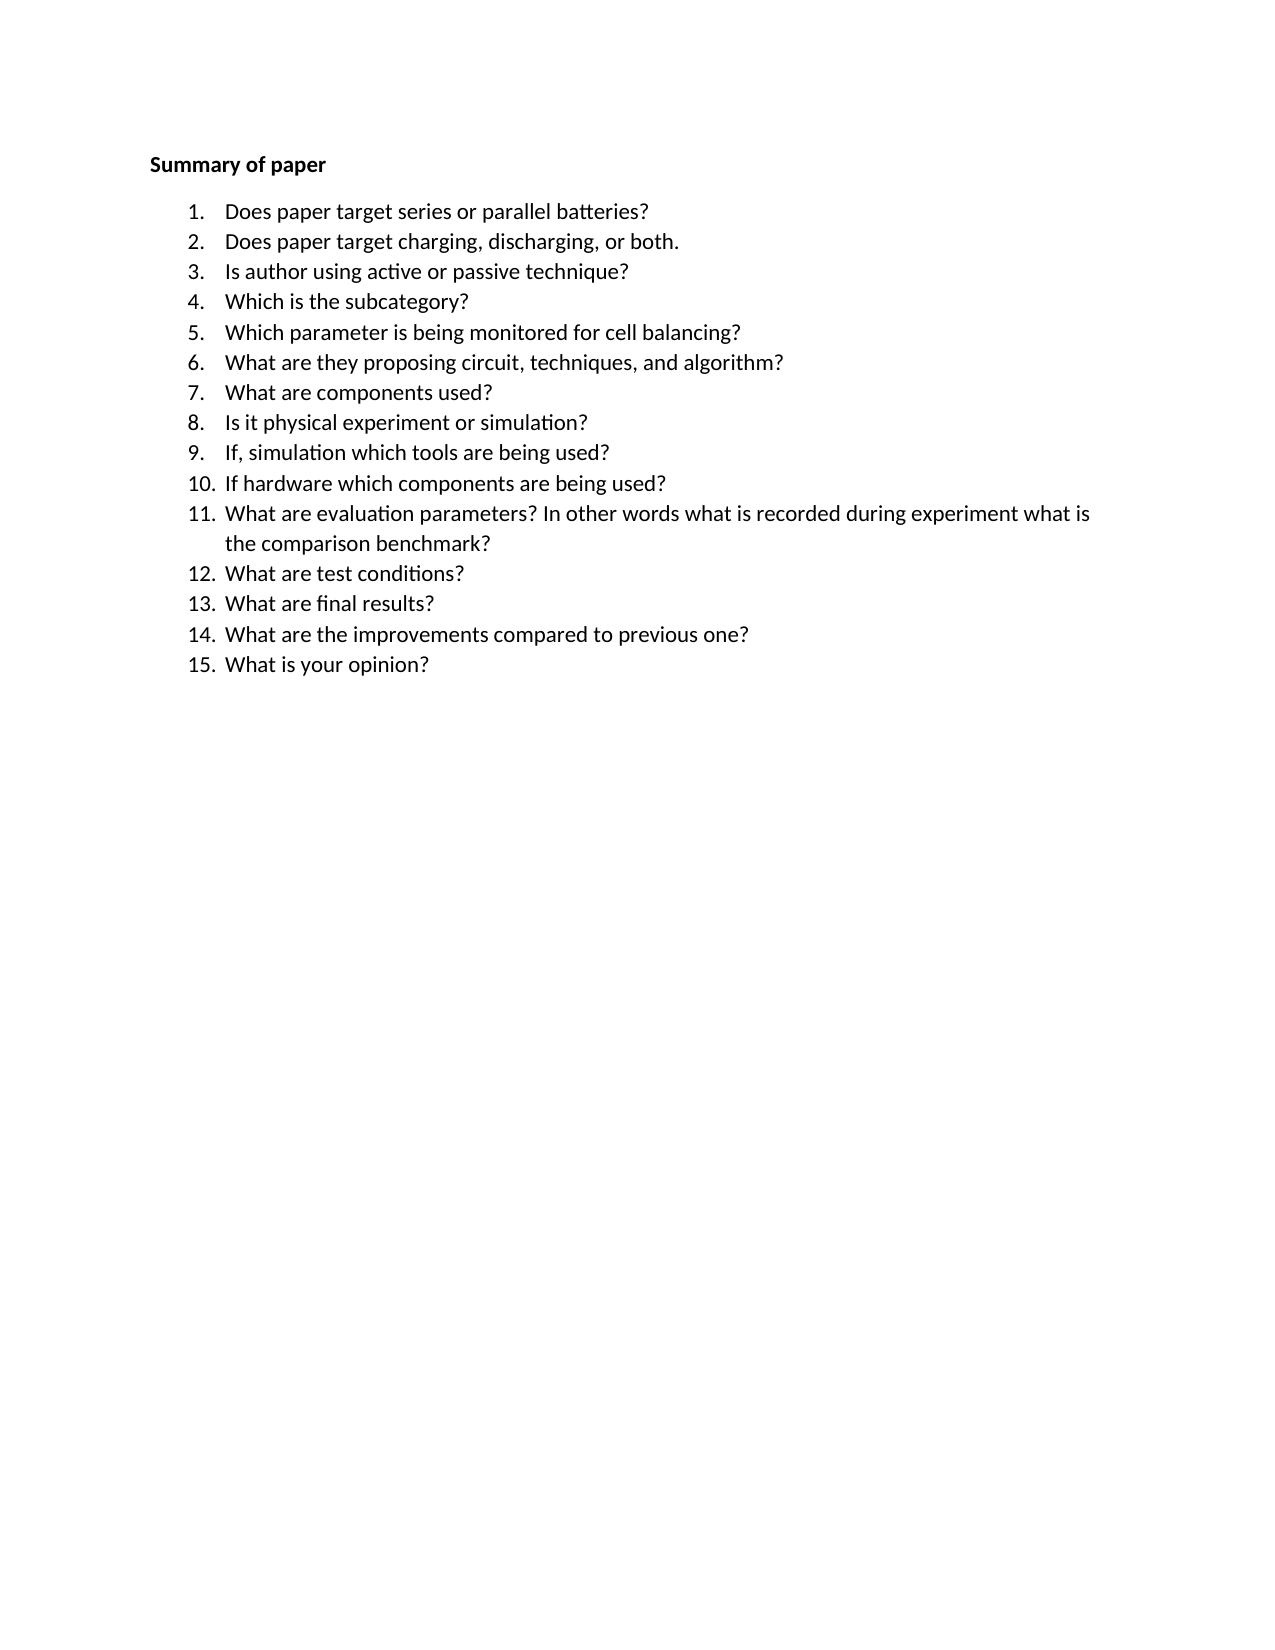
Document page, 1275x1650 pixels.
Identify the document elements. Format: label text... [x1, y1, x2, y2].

list What are evaluation parameters? In other words what is recorded during experiment what is the comparison benchmark? [187, 499, 1125, 557]
list Is it physical experiment or simulation? [187, 408, 1125, 436]
list Does paper target series or parallel batteries? [187, 197, 1125, 225]
list What is your opinion? [187, 650, 1125, 678]
list Which is the subcategory? [187, 287, 1125, 316]
list If hardware which components are being used? [187, 469, 1125, 497]
list Which parameter is being monitored for cell balancing? [187, 318, 1125, 346]
list Does paper target charging, discharging, or both. [187, 227, 1125, 255]
text Summary of paper [150, 150, 1125, 178]
list What are they proposing circuit, techniques, and algorithm? [187, 348, 1125, 376]
list What are final results? [187, 589, 1125, 618]
list What are components used? [187, 378, 1125, 406]
list What are the improvements compared to previous one? [187, 620, 1125, 648]
list Is author using active or passive technique? [187, 257, 1125, 285]
list What are test conditions? [187, 559, 1125, 587]
list If, simulation which tools are being used? [187, 438, 1125, 467]
